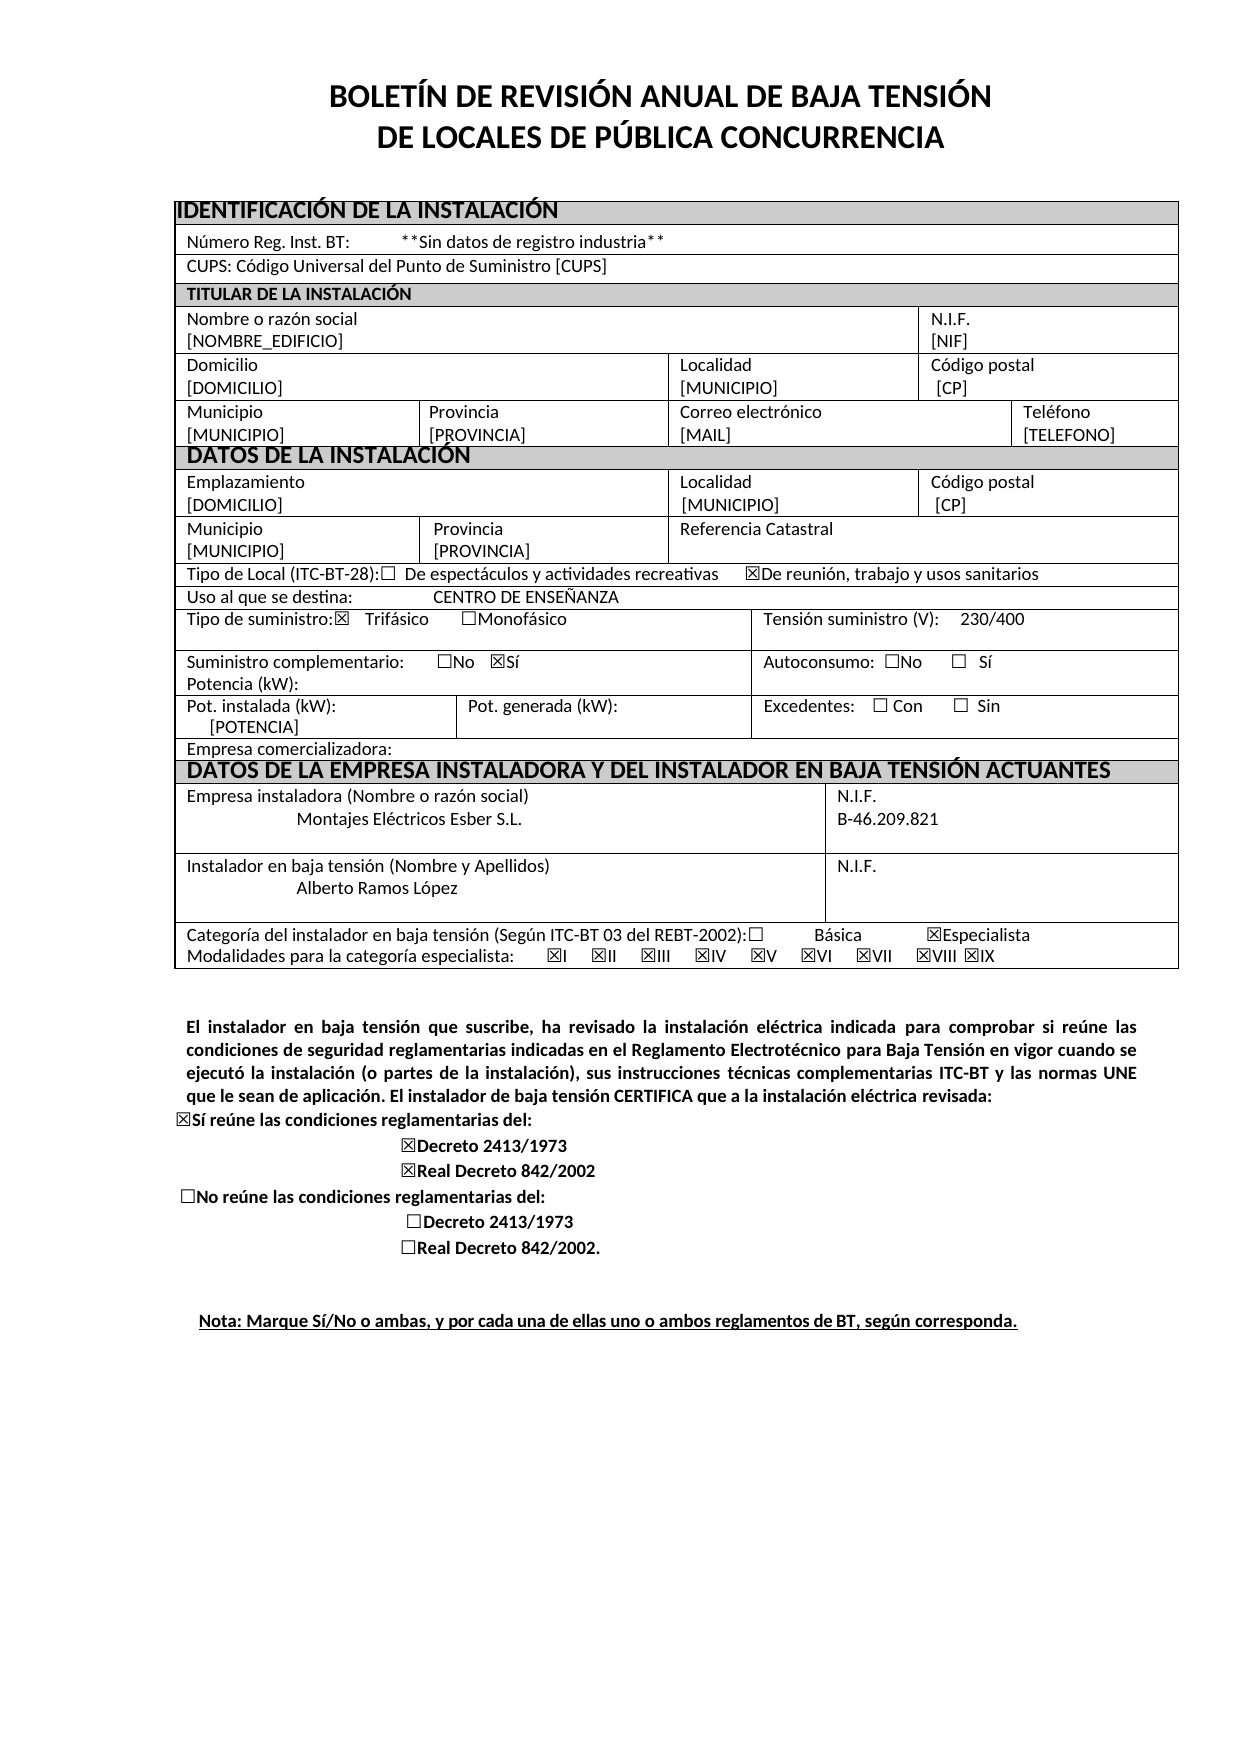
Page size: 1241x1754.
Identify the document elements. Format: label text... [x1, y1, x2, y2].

text Decreto 2413/1973 [325, 1209, 1003, 1234]
table_cell Correo electrónico [MAIL] [669, 401, 1011, 446]
table_cell Pot. instalada (kW): [POTENCIA] [176, 696, 456, 737]
table_cell DATOS DE LA INSTALACIÓN [176, 447, 1178, 469]
text El instalador en baja tensión que suscribe, ha revisado la instalación eléctrica indicada para comprobar si reúne las condiciones de seguridad reglamentarias indicadas en el Reglamento Electrotécnico para Baja Tensión en vigor cuando se ejecutó la instalación (o partes de la instalación), sus instrucciones técnicas complementarias ITC-BT y las normas UNE que le sean de aplicación. El instalador de baja tensión CERTIFICA que a la instalación eléctrica revisada: [186, 1015, 1137, 1107]
table_cell TITULAR DE LA INSTALACIÓN [176, 284, 1178, 306]
table_cell Empresa instaladora (Nombre o razón social) [176, 784, 825, 853]
table_cell DATOS DE LA EMPRESA INSTALADORA Y DEL INSTALADOR EN BAJA TENSIÓN ACTUANTES [176, 761, 1178, 783]
table_cell Pot. generada (kW): [457, 696, 751, 737]
table_cell Municipio [MUNICIPIO] [176, 401, 419, 446]
table_cell Número Reg. Inst. BT: [176, 225, 1178, 253]
table_cell Autoconsumo: No Sí [752, 651, 1178, 695]
table_cell Localidad [MUNICIPIO] [669, 354, 918, 399]
table_cell Suministro complementario: No Sí Potencia (kW): [176, 651, 751, 695]
table_cell Localidad [MUNICIPIO] [669, 470, 918, 516]
table_cell Instalador en baja tensión (Nombre y Apellidos) [176, 854, 825, 922]
table_cell Categoría del instalador en baja tensión (Según ITC-BT 03 del REBT-2002): Básica Especialista Modalidades para la categoría especialista: I II III IV V VI VII VIII IX [176, 923, 1178, 968]
table_cell N.I.F. [NIF] [919, 307, 1178, 352]
table_cell Referencia Catastral [669, 517, 1178, 563]
text Decreto 2413/1973 [325, 1132, 1003, 1158]
text Real Decreto 842/2002. [325, 1234, 1003, 1260]
table_cell Nombre o razón social [NOMBRE_EDIFICIO] [176, 307, 918, 352]
table_cell Uso al que se destina: [176, 587, 1178, 608]
table_header IDENTIFICACIÓN DE LA INSTALACIÓN [176, 202, 1178, 224]
table_cell Tipo de suministro: Trifásico Monofásico [176, 610, 751, 650]
text Real Decreto 842/2002 [325, 1158, 1003, 1183]
table_cell Teléfono [TELEFONO] [1012, 401, 1178, 446]
table_cell Domicilio [DOMICILIO] [176, 354, 668, 399]
table_cell Tensión suministro (V): [752, 610, 1178, 650]
table_cell Código postal [CP] [919, 470, 1178, 516]
table_cell N.I.F. [826, 784, 1178, 853]
table_cell Empresa comercializadora: [176, 739, 1178, 760]
table_cell Provincia [PROVINCIA] [420, 517, 668, 563]
subtitle Nota: Marque Sí/No o ambas, y por cada una de ellas uno o ambos reglamentos de BT, según corresponda. [198, 1309, 1146, 1332]
table_cell Excedentes: Con Sin [752, 696, 1178, 737]
table_cell Provincia [PROVINCIA] [420, 401, 668, 446]
table_cell Municipio [MUNICIPIO] [176, 517, 419, 563]
table_cell CUPS: Código Universal del Punto de Suministro [CUPS] [176, 255, 1178, 283]
table_cell Emplazamiento [DOMICILIO] [176, 470, 668, 516]
text No reúne las condiciones reglamentarias del: [175, 1183, 1003, 1209]
table_cell N.I.F. [826, 854, 1178, 922]
table_cell Tipo de Local (ITC-BT-28): De espectáculos y actividades recreativas De reunión, trabajo y usos sanitarios [176, 564, 1178, 586]
text Sí reúne las condiciones reglamentarias del: [175, 1107, 1003, 1132]
table_cell Código postal [CP] [919, 354, 1178, 399]
